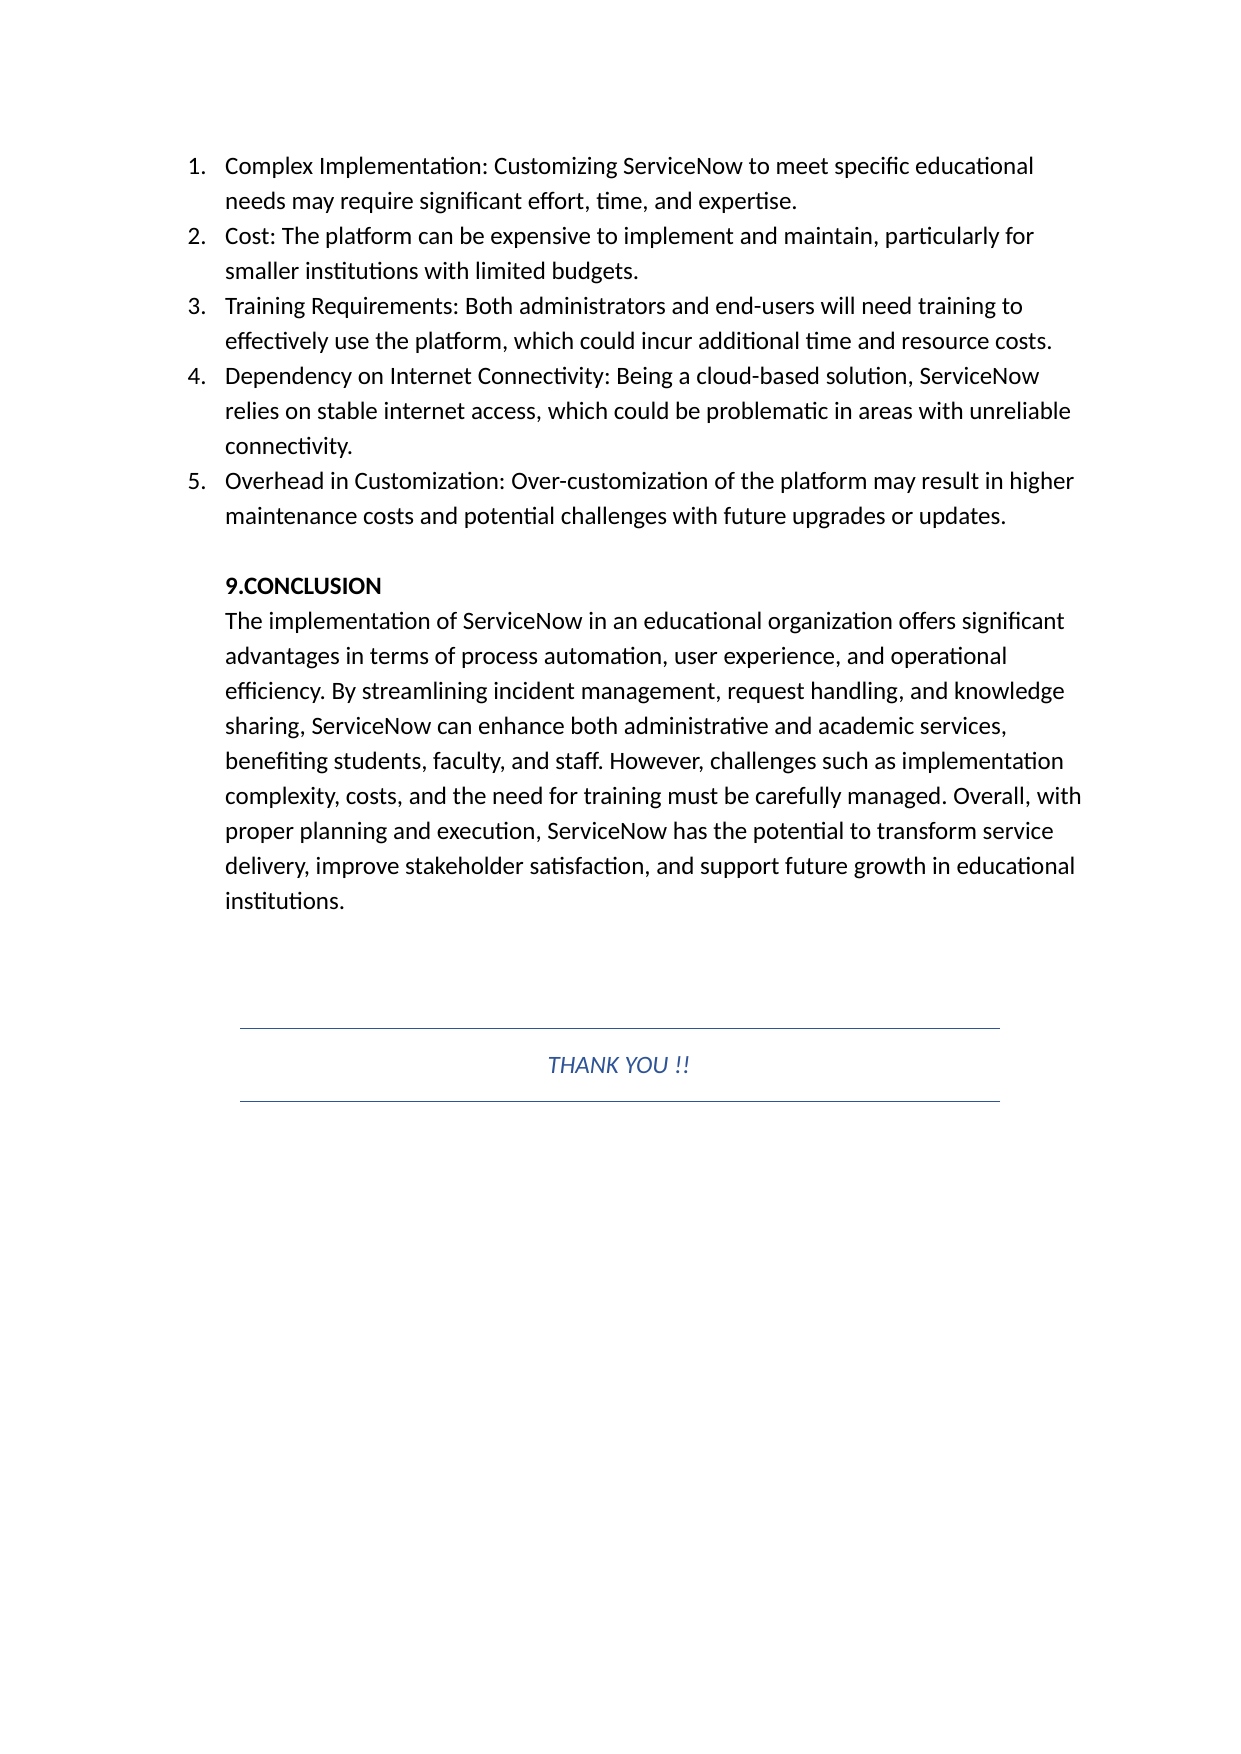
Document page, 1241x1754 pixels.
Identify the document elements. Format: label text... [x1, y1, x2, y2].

text THANK YOU !! [240, 1029, 1000, 1101]
list The implementation of ServiceNow in an educational organization offers significant advantages in terms of process automation, user experience, and operational efficiency. By streamlining incident management, request handling, and knowledge sharing, ServiceNow can enhance both administrative and academic services, benefiting students, faculty, and staff. However, challenges such as implementation complexity, costs, and the need for training must be carefully managed. Overall, with proper planning and execution, ServiceNow has the potential to transform service delivery, improve stakeholder satisfaction, and support future growth in educational institutions. [225, 605, 1090, 916]
list Training Requirements: Both administrators and end-users will need training to effectively use the platform, which could incur additional time and resource costs. [187, 290, 1090, 356]
list 9.CONCLUSION [225, 570, 1090, 601]
list Complex Implementation: Customizing ServiceNow to meet specific educational needs may require significant effort, time, and expertise. [187, 150, 1090, 216]
list Dependency on Internet Connectivity: Being a cloud-based solution, ServiceNow relies on stable internet access, which could be problematic in areas with unreliable connectivity. [187, 360, 1090, 461]
list Cost: The platform can be expensive to implement and maintain, particularly for smaller institutions with limited budgets. [187, 220, 1090, 286]
list Overhead in Customization: Over-customization of the platform may result in higher maintenance costs and potential challenges with future upgrades or updates. [187, 465, 1090, 531]
